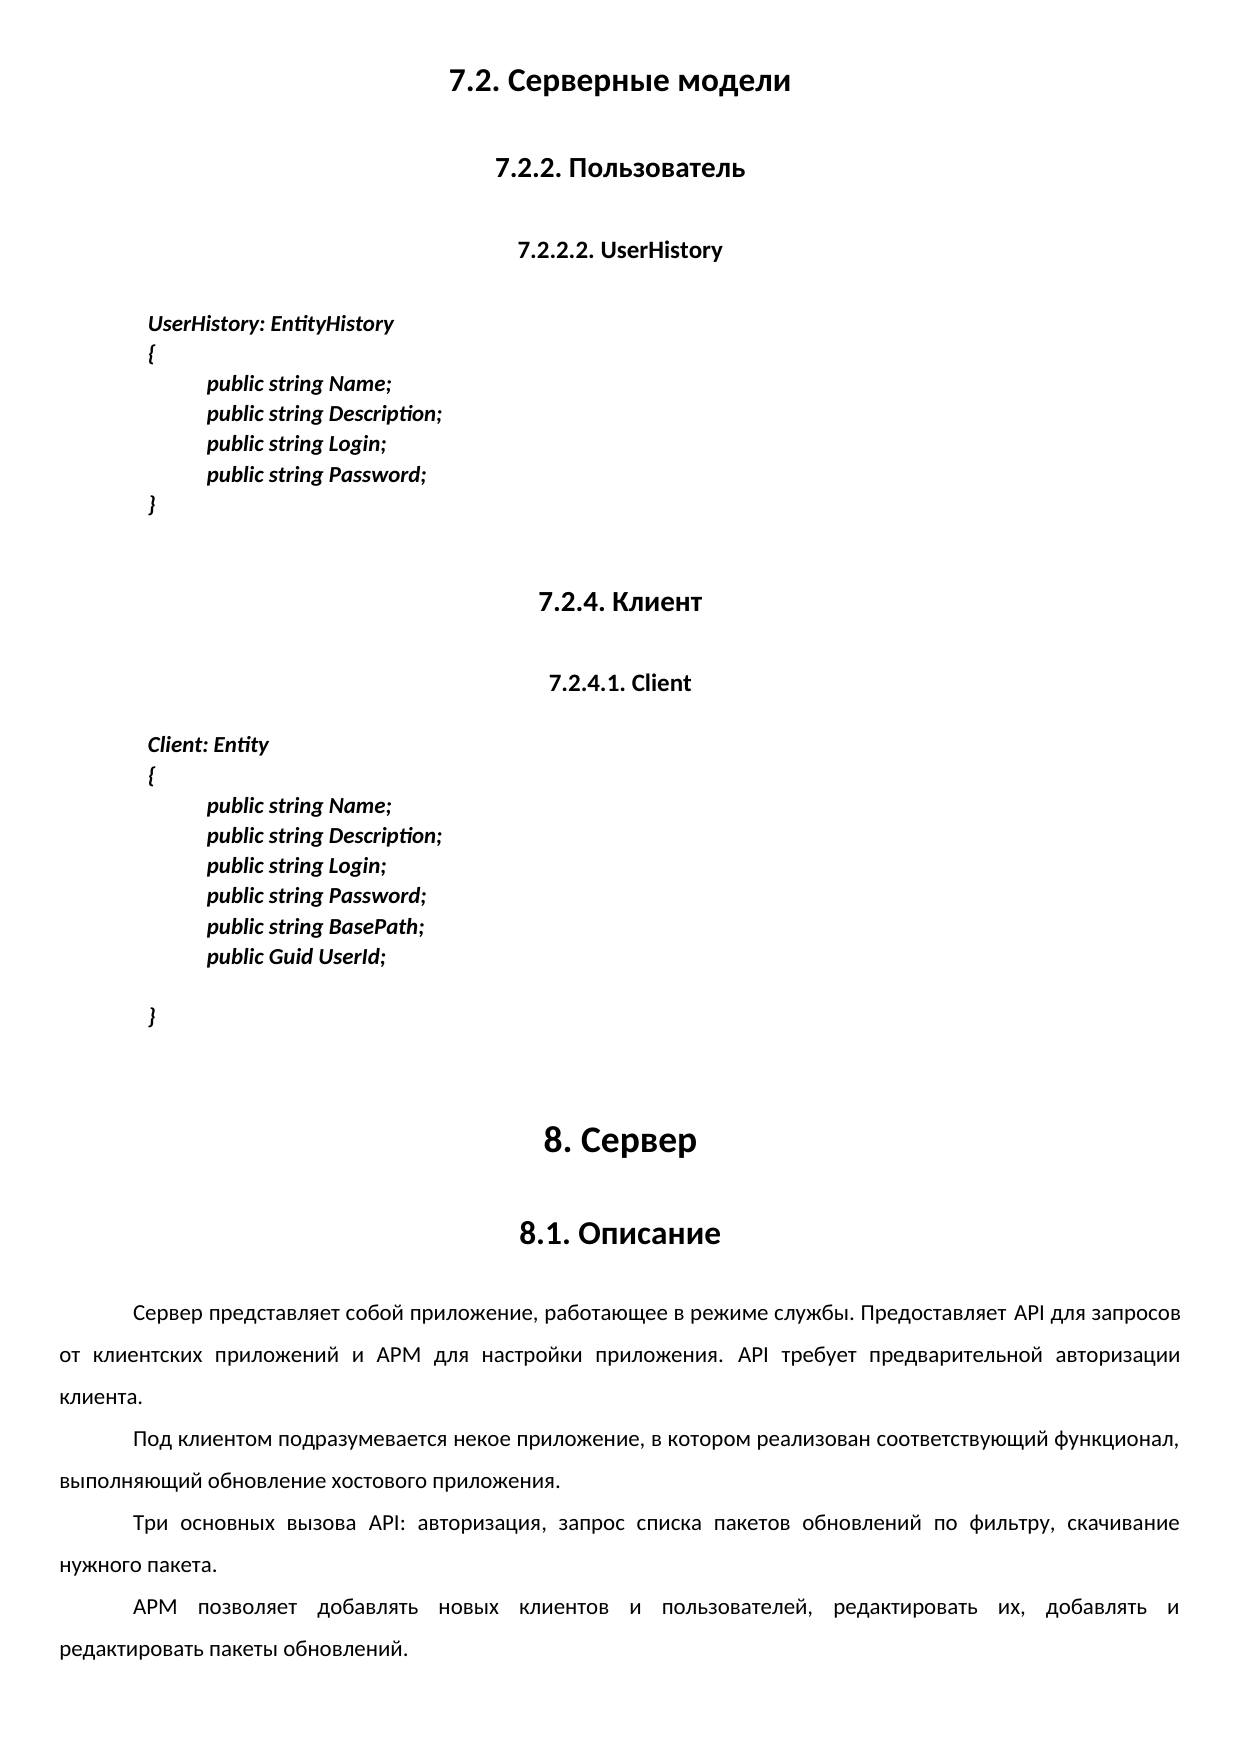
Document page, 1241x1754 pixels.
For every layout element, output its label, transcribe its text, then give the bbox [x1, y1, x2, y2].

subtitle 7.2.2. Пользователь [59, 149, 1181, 185]
list public string Password; [148, 882, 1181, 910]
list } [148, 1002, 1181, 1031]
subtitle 7.2.4. Клиент [59, 583, 1181, 618]
list public string Name; [148, 791, 1181, 819]
text Под клиентом подразумевается некое приложение, в котором реализован соответствующий функционал, выполняющий обновление хостового приложения. [59, 1424, 1181, 1494]
list Client: Entity [148, 731, 1181, 759]
list public string Description; [148, 399, 1181, 427]
list public string Login; [148, 851, 1181, 879]
subtitle 7.2.2.2. UserHistory [59, 234, 1181, 264]
list } [148, 490, 1181, 518]
list public string BasePath; [148, 912, 1181, 940]
list public Guid UserId; [148, 942, 1181, 970]
subtitle 7.2.4.1. Client [59, 667, 1181, 698]
subtitle 7.2. Серверные модели [59, 59, 1181, 100]
list public string Name; [148, 369, 1181, 397]
list { [148, 761, 1181, 789]
list public string Login; [148, 429, 1181, 457]
text АРМ позволяет добавлять новых клиентов и пользователей, редактировать их, добавлять и редактировать пакеты обновлений. [59, 1592, 1181, 1662]
list public string Password; [148, 460, 1181, 488]
list public string Description; [148, 821, 1181, 849]
text Три основных вызова API: авторизация, запрос списка пакетов обновлений по фильтру, скачивание нужного пакета. [59, 1508, 1181, 1578]
list UserHistory: EntityHistory [148, 309, 1181, 337]
subtitle 8. Сервер [59, 1116, 1181, 1162]
subtitle 8.1. Описание [59, 1212, 1181, 1253]
text Сервер представляет собой приложение, работающее в режиме службы. Предоставляет API для запросов от клиентских приложений и АРМ для настройки приложения. API требует предварительной авторизации клиента. [59, 1298, 1181, 1410]
list { [148, 339, 1181, 367]
